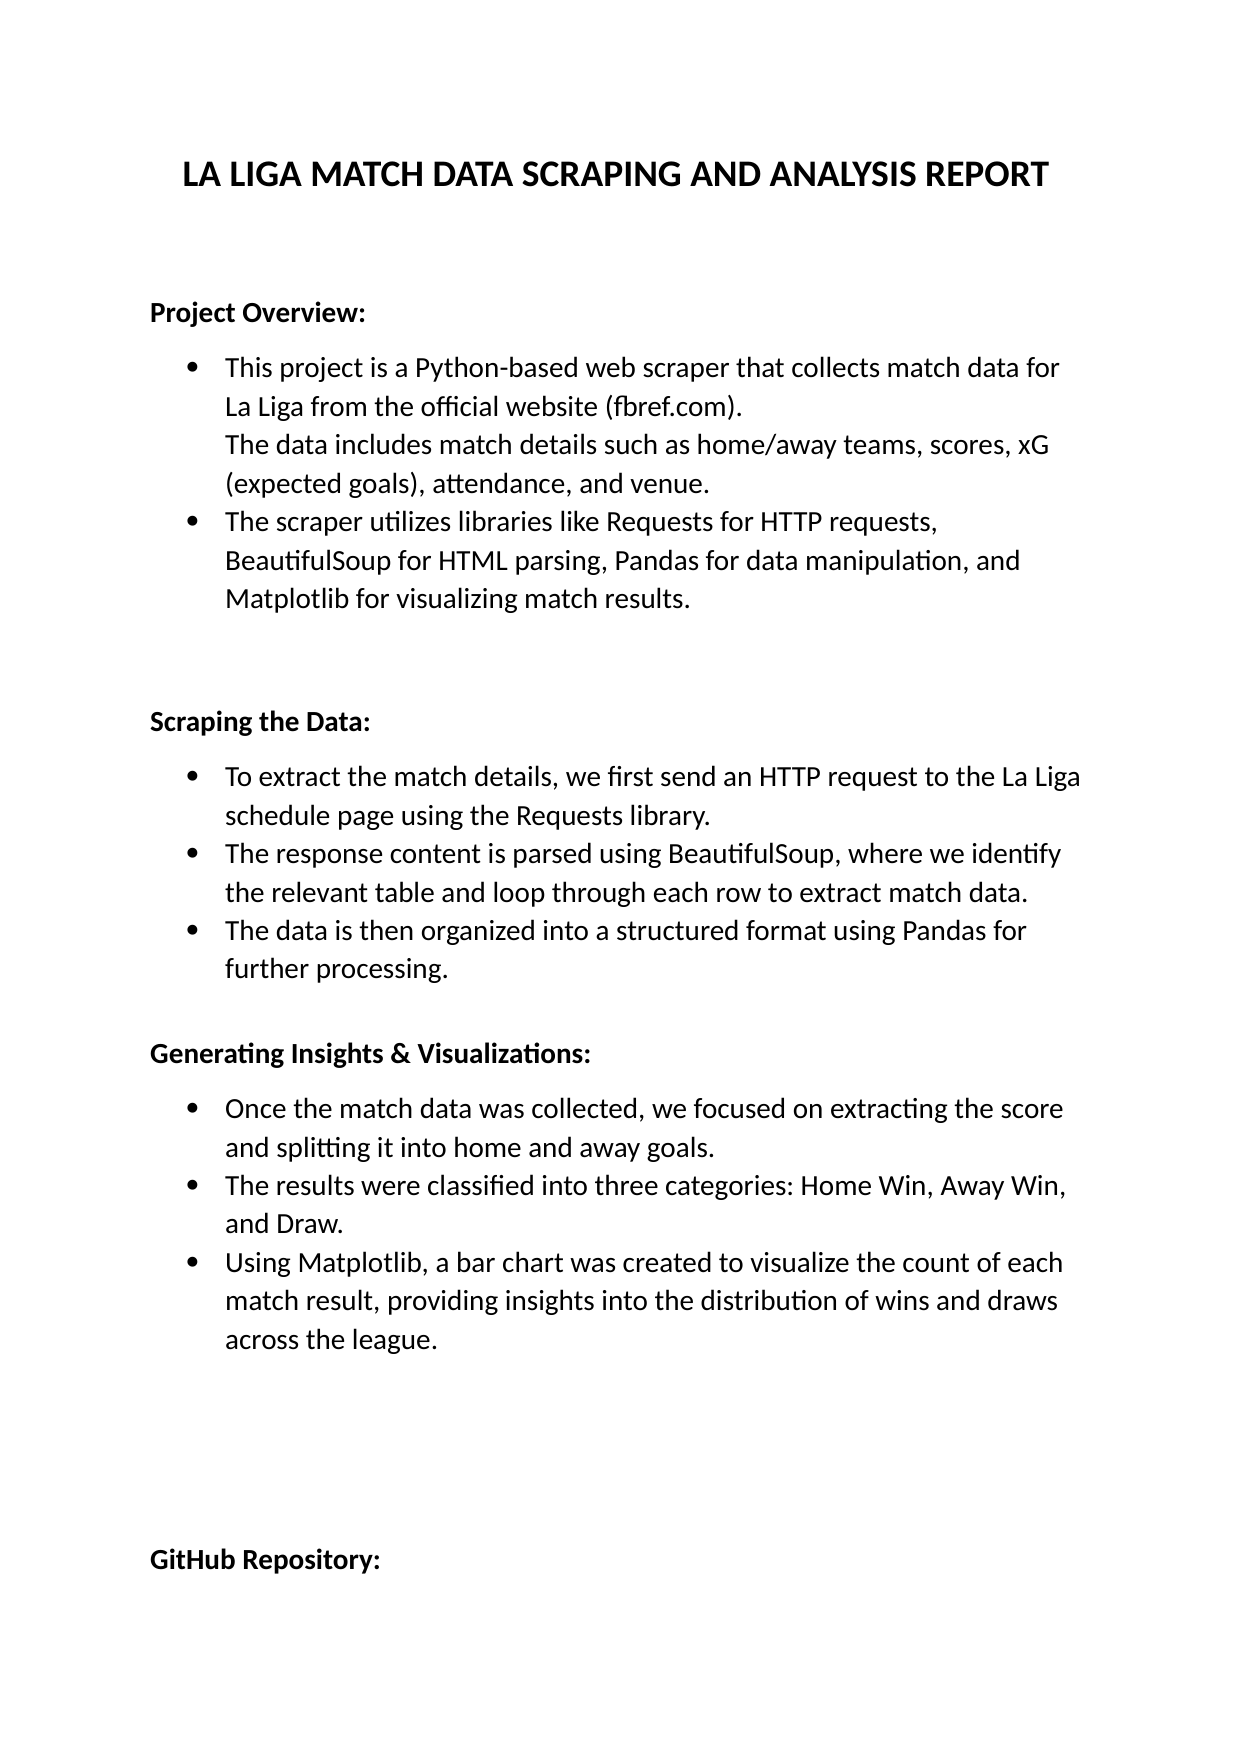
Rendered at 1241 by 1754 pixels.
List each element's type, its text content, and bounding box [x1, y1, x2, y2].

list Using Matplotlib, a bar chart was created to visualize the count of each match result, providing insights into the distribution of wins and draws across the league. [187, 1244, 1090, 1357]
text Project Overview: [150, 294, 1090, 330]
list Once the match data was collected, we focused on extracting the score and splitting it into home and away goals. [187, 1090, 1090, 1164]
list To extract the match details, we first send an HTTP request to the La Liga schedule page using the Requests library. [187, 758, 1090, 832]
list The response content is parsed using BeautifulSoup, where we identify the relevant table and loop through each row to extract match data. [187, 835, 1090, 909]
list The results were classified into three categories: Home Win, Away Win, and Draw. [187, 1167, 1090, 1241]
text Scraping the Data: [150, 703, 1090, 739]
text LA LIGA MATCH DATA SCRAPING AND ANALYSIS REPORT [150, 150, 1090, 276]
text Generating Insights & Visualizations: [150, 1035, 1090, 1071]
list This project is a Python-based web scraper that collects match data for La Liga from the official website (fbref.com). The data includes match details such as home/away teams, scores, xG (expected goals), attendance, and venue. [187, 349, 1090, 500]
text GitHub Repository: [150, 1541, 1090, 1577]
list The data is then organized into a structured format using Pandas for further processing. [187, 912, 1090, 1016]
list The scraper utilizes libraries like Requests for HTTP requests, BeautifulSoup for HTML parsing, Pandas for data manipulation, and Matplotlib for visualizing match results. [187, 503, 1090, 646]
